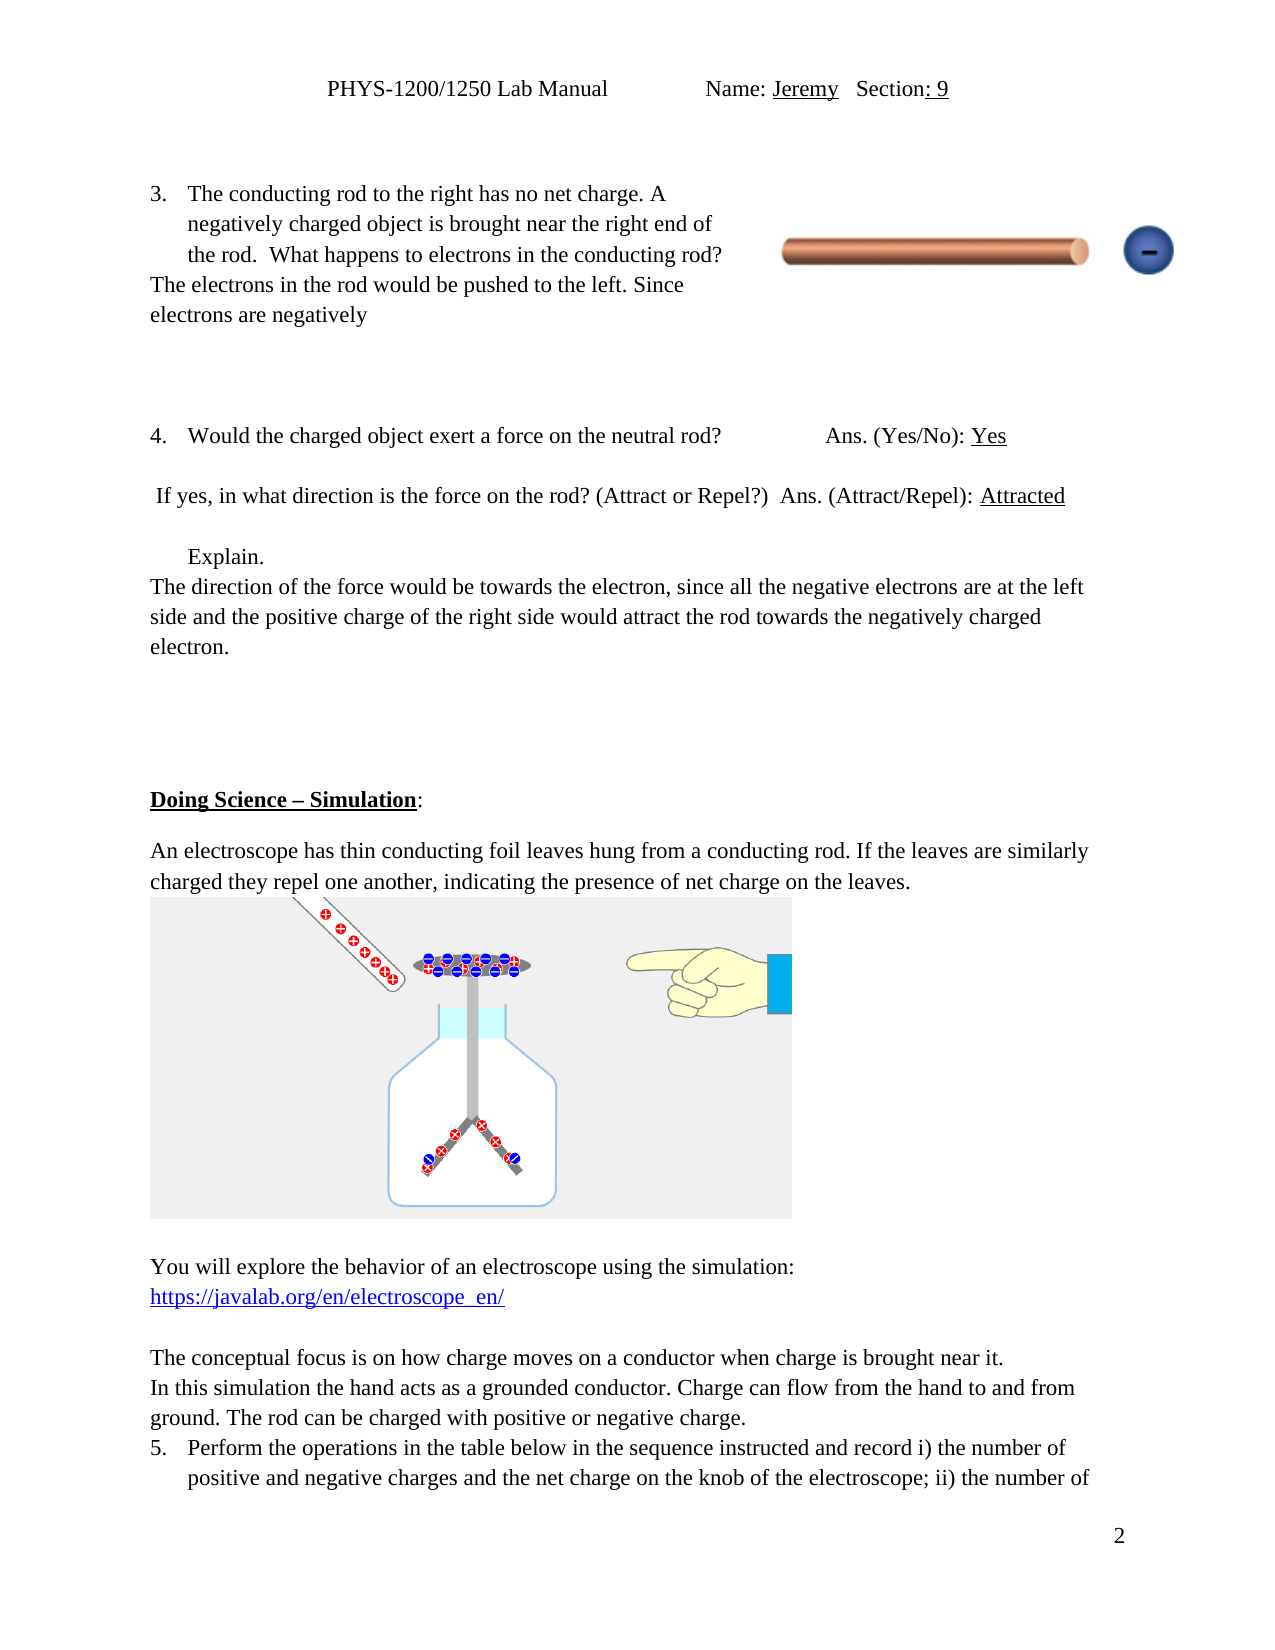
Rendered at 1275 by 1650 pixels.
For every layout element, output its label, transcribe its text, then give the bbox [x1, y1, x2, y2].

list Would the charged object exert a force on the neutral rod? Ans. (Yes/No): Yes [150, 422, 1125, 448]
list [150, 1434, 1125, 1491]
text You will explore the behavior of an electroscope using the simulation: https://javalab.org/en/electroscope_en/ [150, 1253, 1125, 1309]
text The electrons in the rod would be pushed to the left. Since electrons are negatively [150, 271, 1125, 327]
text In this simulation the hand acts as a grounded conductor. Charge can flow from the hand to and from ground. The rod can be charged with positive or negative charge. [150, 1374, 1125, 1430]
text The direction of the force would be towards the electron, since all the negative electrons are at the left side and the positive charge of the right side would attract the rod towards the negatively charged electron. [150, 573, 1125, 660]
picture [150, 897, 792, 1219]
text The conceptual focus is on how charge moves on a conductor when charge is brought near it. [150, 1344, 1125, 1370]
text Explain. [150, 543, 1125, 569]
picture [757, 181, 1221, 311]
text If yes, in what direction is the force on the rod? (Attract or Repel?) Ans. (Attract/Repel): Attracted [150, 482, 1125, 509]
text Doing Science – Simulation: [150, 786, 1125, 813]
list The conducting rod to the right has no net charge. A negatively charged object is brought near the right end of the rod. What happens to electrons in the conducting rod? [150, 180, 1125, 267]
